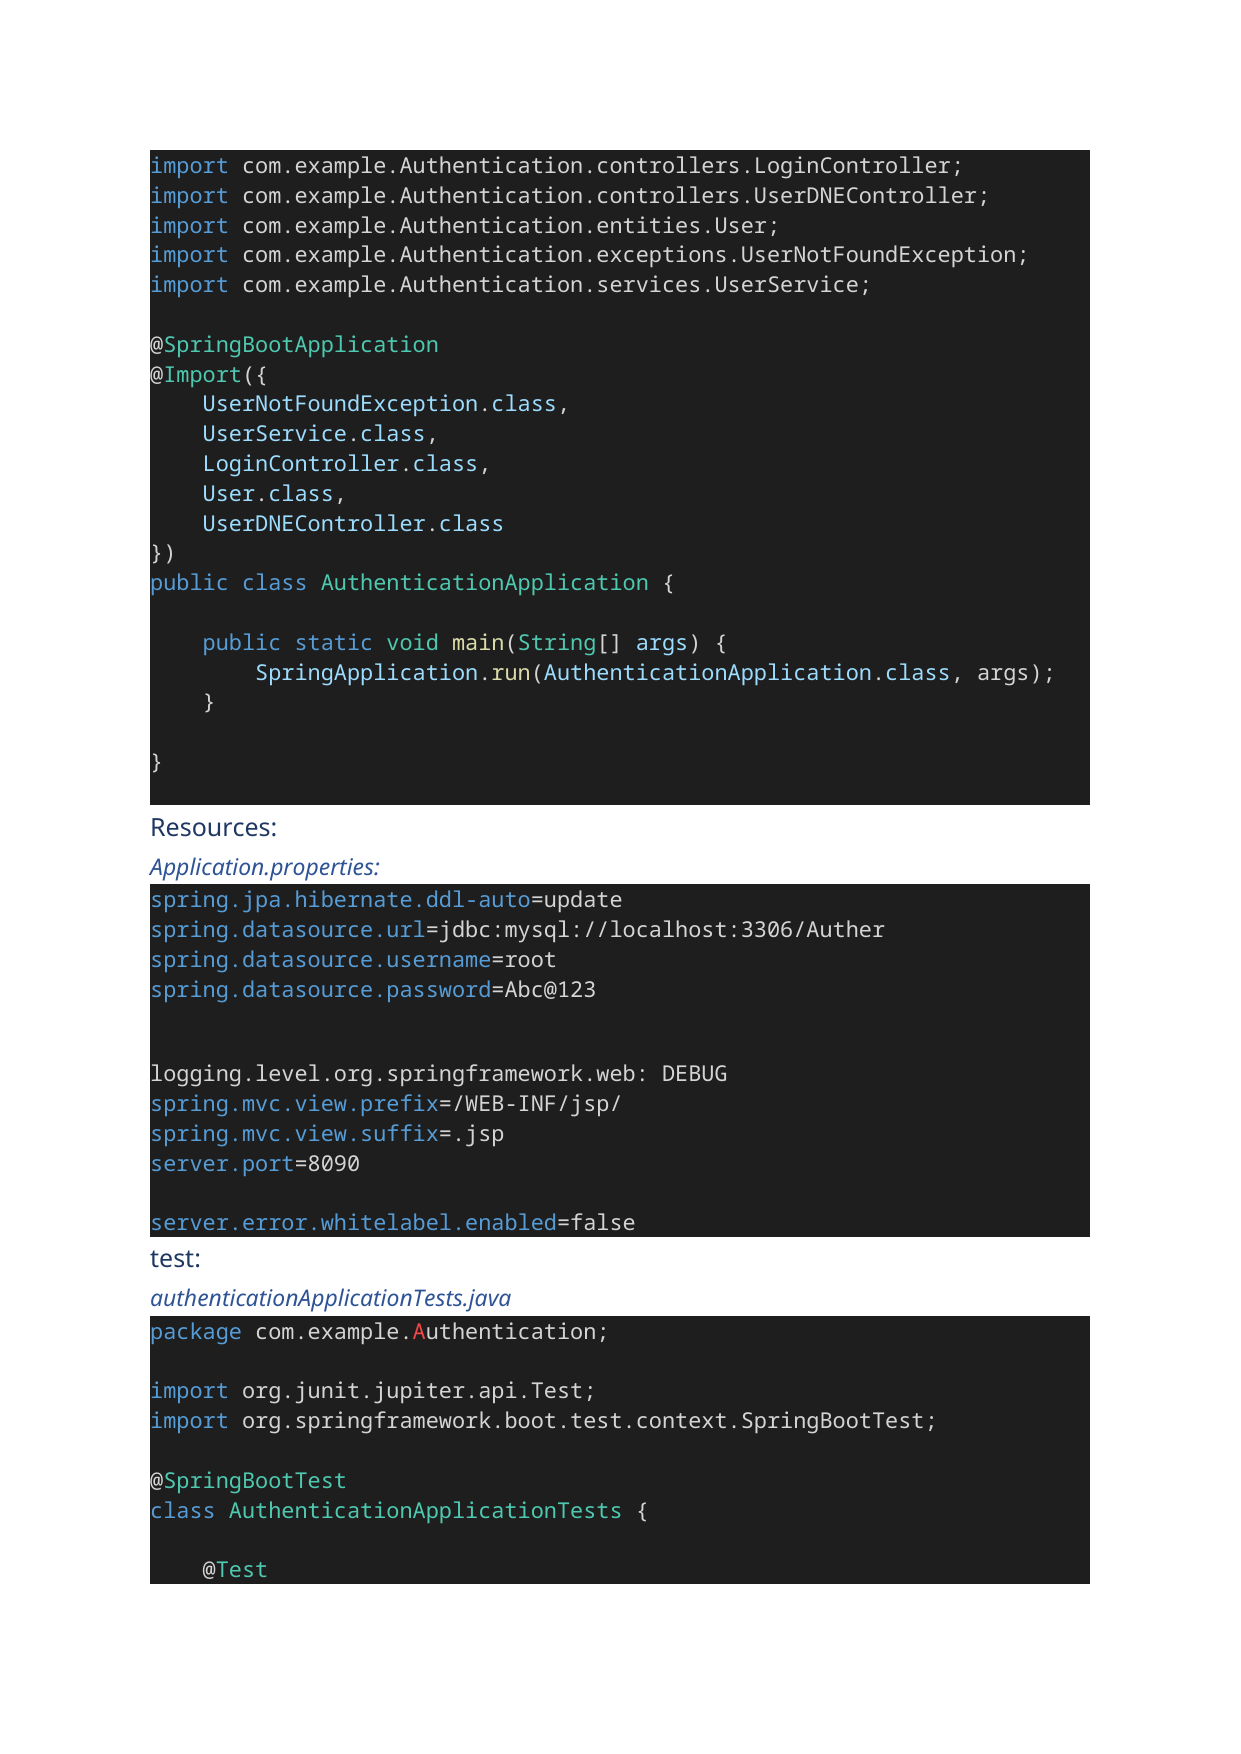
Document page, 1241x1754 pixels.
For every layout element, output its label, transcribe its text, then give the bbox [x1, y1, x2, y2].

subtitle authenticationApplicationTests.java [150, 1282, 1090, 1313]
text spring.datasource.url=jdbc:mysql://localhost:3306/Auther [150, 914, 1090, 944]
text User.class, [150, 478, 1090, 507]
subtitle test: [150, 1241, 1090, 1275]
subtitle Resources: [150, 809, 1090, 844]
text import com.example.Authentication.controllers.UserDNEController; [150, 180, 1090, 209]
text spring.mvc.view.prefix=/WEB-INF/jsp/ [150, 1088, 1090, 1118]
text public class AuthenticationApplication { [150, 567, 1090, 597]
text SpringApplication.run(AuthenticationApplication.class, args); [150, 656, 1090, 686]
subtitle Application.properties: [150, 851, 1090, 882]
text import com.example.Authentication.services.UserService; [150, 269, 1090, 299]
text spring.mvc.view.suffix=.jsp [150, 1118, 1090, 1148]
text spring.jpa.hibernate.ddl-auto=update [150, 884, 1090, 914]
text UserDNEController.class [150, 507, 1090, 537]
text class AuthenticationApplicationTests { [150, 1494, 1090, 1524]
text package com.example.Authentication; [150, 1316, 1090, 1346]
text import org.junit.jupiter.api.Test; [150, 1375, 1090, 1405]
text import com.example.Authentication.entities.User; [150, 209, 1090, 239]
text logging.level.org.springframework.web: DEBUG [150, 1058, 1090, 1088]
text import com.example.Authentication.controllers.LoginController; [150, 150, 1090, 180]
text } [150, 686, 1090, 716]
text UserService.class, [150, 418, 1090, 448]
text } [150, 746, 1090, 776]
text public static void main(String[] args) { [150, 627, 1090, 656]
text LoginController.class, [150, 448, 1090, 478]
text @SpringBootTest [150, 1465, 1090, 1494]
text server.port=8090 [150, 1148, 1090, 1177]
text }) [150, 537, 1090, 567]
text UserNotFoundException.class, [150, 388, 1090, 418]
text @Import({ [150, 358, 1090, 388]
text @SpringBootApplication [150, 329, 1090, 358]
text import com.example.Authentication.exceptions.UserNotFoundException; [150, 239, 1090, 269]
text spring.datasource.username=root [150, 944, 1090, 974]
text import org.springframework.boot.test.context.SpringBootTest; [150, 1405, 1090, 1435]
text server.error.whitelabel.enabled=false [150, 1207, 1090, 1237]
text @Test [150, 1554, 1090, 1584]
text spring.datasource.password=Abc@123 [150, 974, 1090, 1003]
